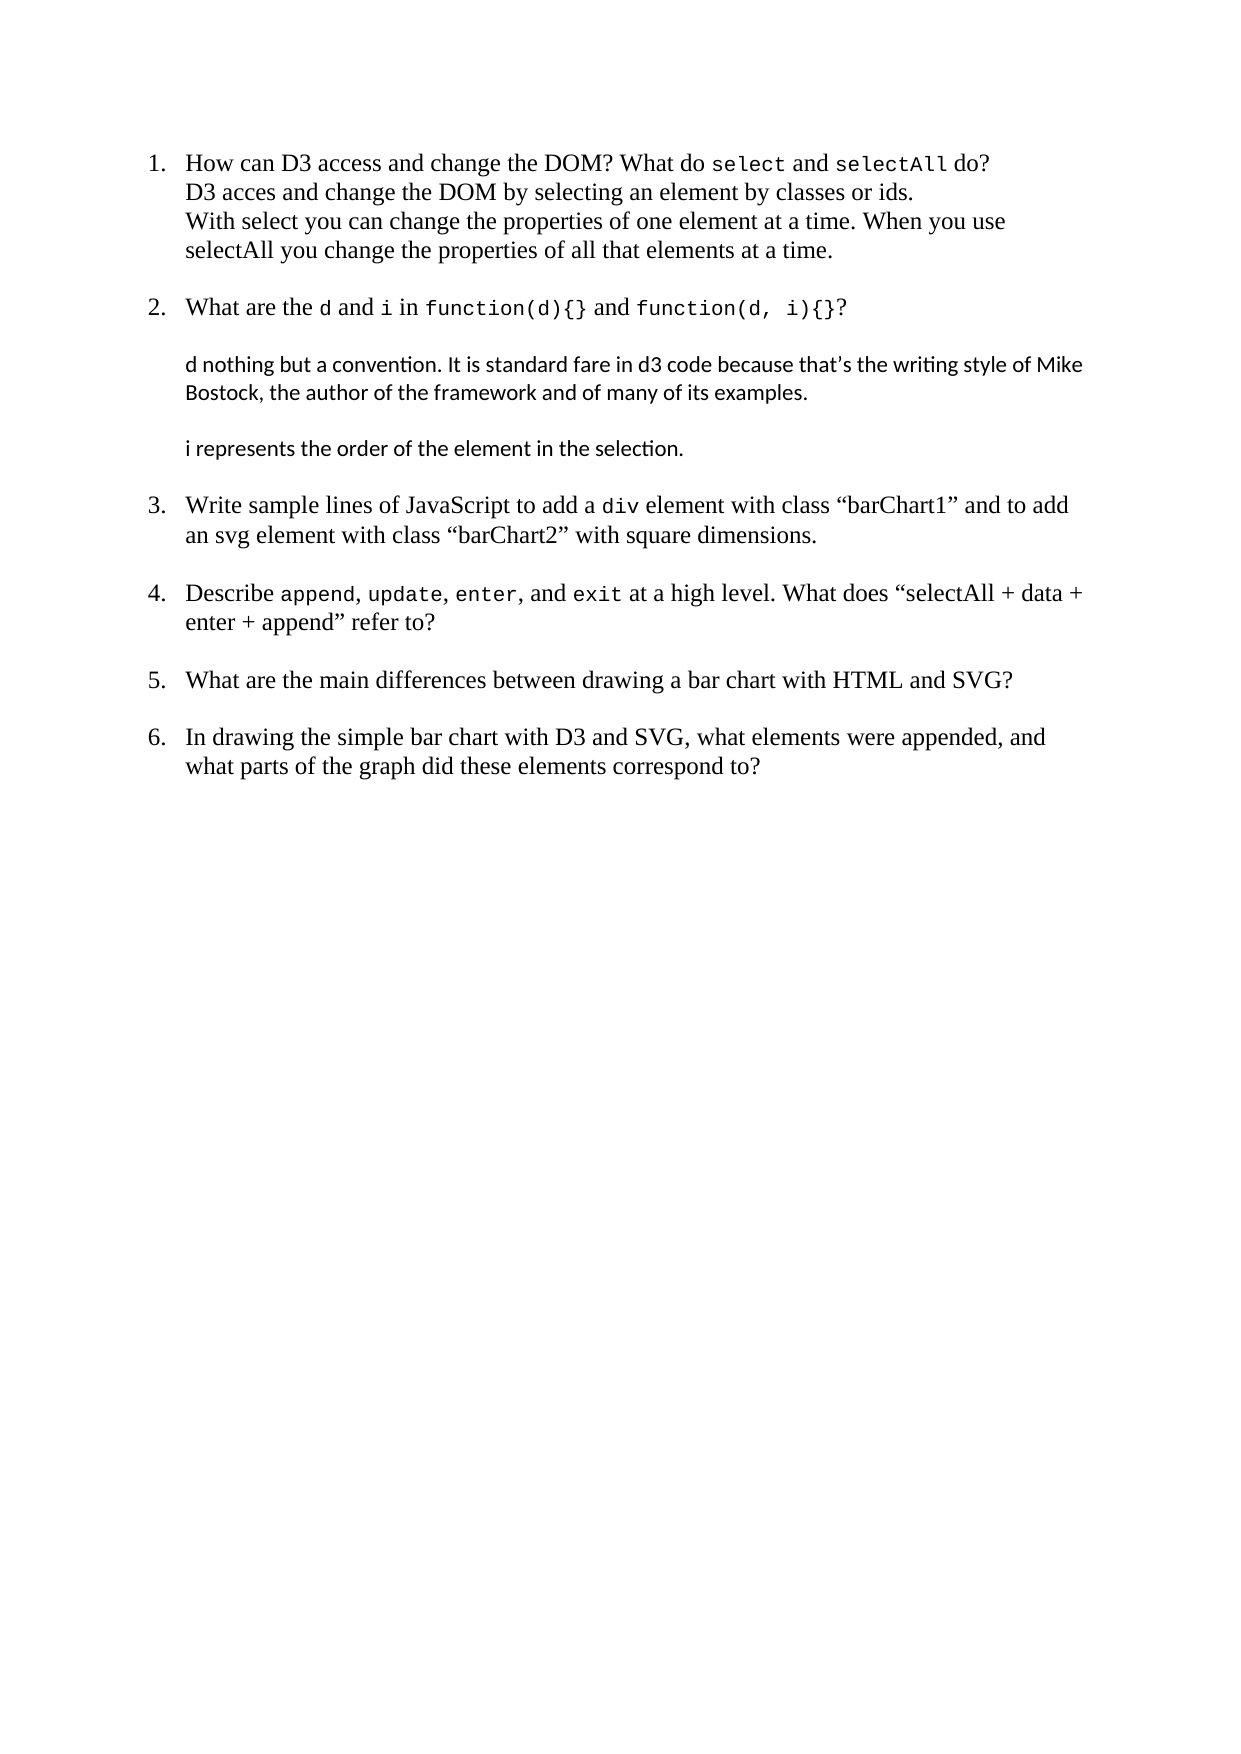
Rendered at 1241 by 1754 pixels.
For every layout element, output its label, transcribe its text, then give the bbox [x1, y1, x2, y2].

text D3 acces and change the DOM by selecting an element by classes or ids. [185, 177, 1093, 206]
text With select you can change the properties of one element at a time. When you use selectAll you change the properties of all that elements at a time. [185, 206, 1093, 263]
text d nothing but a convention. It is standard fare in d3 code because that’s the writing style of Mike Bostock, the author of the framework and of many of its examples. [185, 351, 1093, 407]
list In drawing the simple bar chart with D3 and SVG, what elements were appended, and what parts of the graph did these elements correspond to? [148, 722, 1093, 780]
list What are the main differences between drawing a bar chart with HTML and SVG? [148, 665, 1093, 693]
list How can D3 access and change the DOM? What do select and selectAll do? [148, 148, 1093, 177]
text i represents the order of the element in the selection. [185, 434, 1093, 491]
list What are the d and i in function(d){} and function(d, i){}? [148, 292, 1093, 322]
list Describe append, update, enter, and exit at a high level. What does “selectAll + data + enter + append” refer to? [148, 578, 1093, 636]
list Write sample lines of JavaScript to add a div element with class “barChart1” and to add an svg element with class “barChart2” with square dimensions. [148, 491, 1093, 549]
